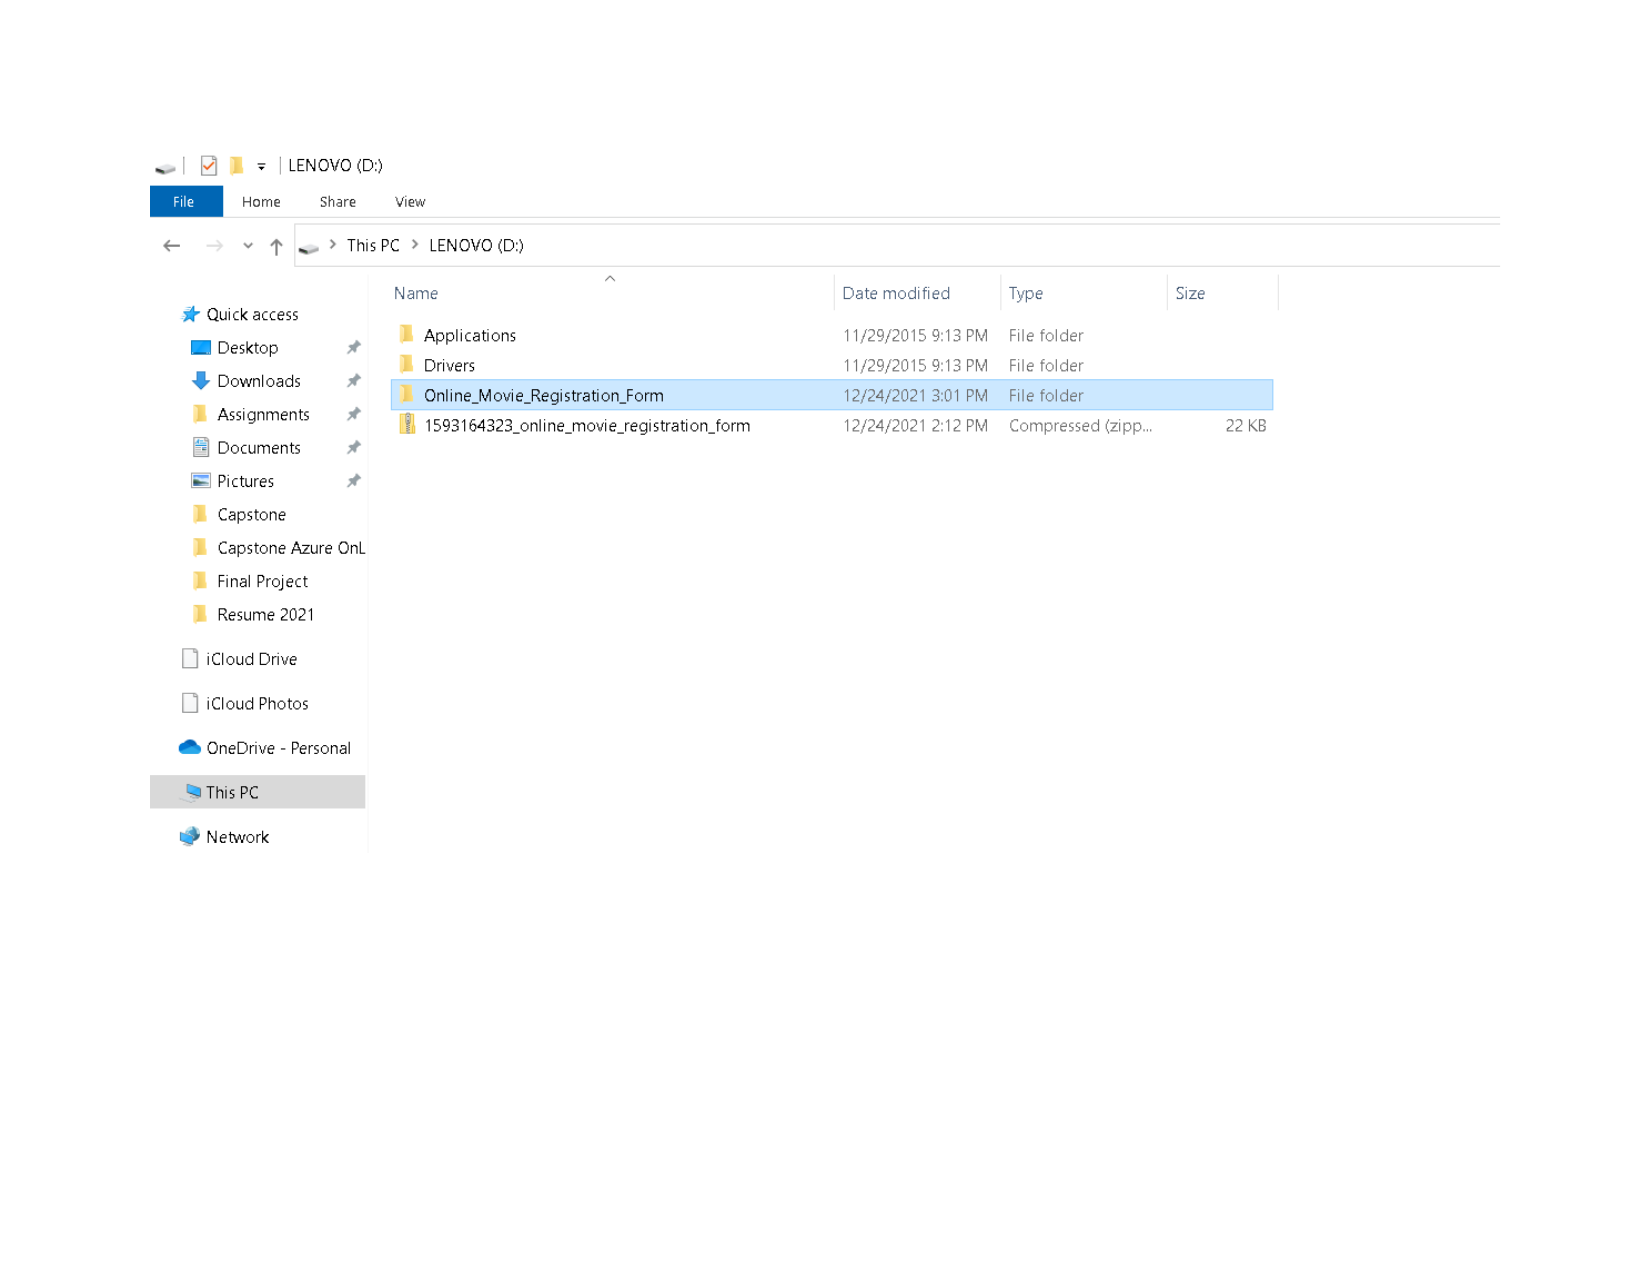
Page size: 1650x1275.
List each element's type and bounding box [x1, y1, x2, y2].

picture [150, 150, 1500, 853]
